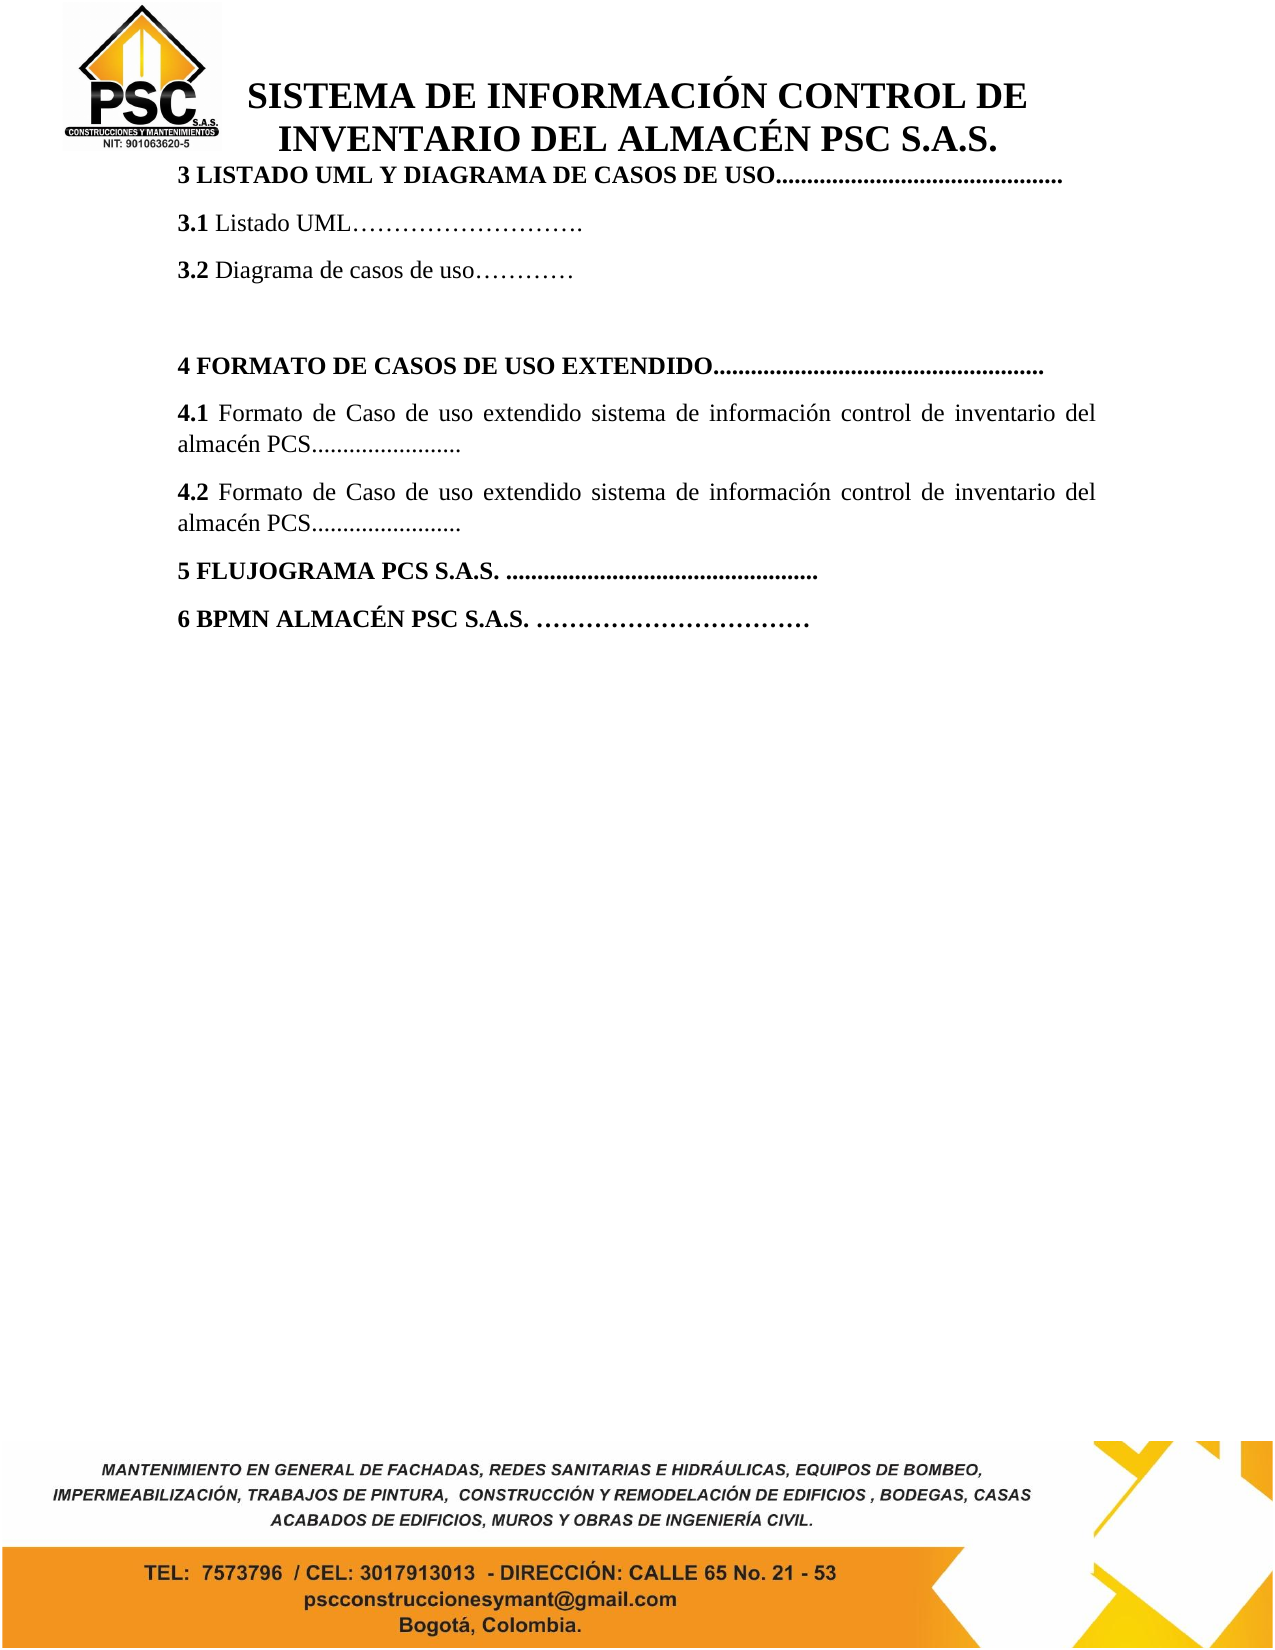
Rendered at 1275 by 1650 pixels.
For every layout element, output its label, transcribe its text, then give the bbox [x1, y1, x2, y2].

text 5 FLUJOGRAMA PCS S.A.S. .................................................. [177, 556, 1098, 585]
picture [62, 2, 222, 151]
text 4 FORMATO DE CASOS DE USO EXTENDIDO..................................................... [177, 351, 1098, 379]
text 4.2 Formato de Caso de uso extendido sistema de información control de inventario del almacén PCS........................ [177, 477, 1098, 537]
picture [2, 1441, 1273, 1648]
text 4.1 Formato de Caso de uso extendido sistema de información control de inventario del almacén PCS........................ [177, 398, 1098, 458]
text 3.2 Diagrama de casos de uso………… [177, 255, 1098, 284]
text 3.1 Listado UML………………………. [177, 208, 1098, 236]
text 6 BPMN ALMACÉN PSC S.A.S. …………………………… [177, 604, 1098, 632]
text 3 LISTADO UML Y DIAGRAMA DE CASOS DE USO.............................................. [177, 160, 1098, 189]
